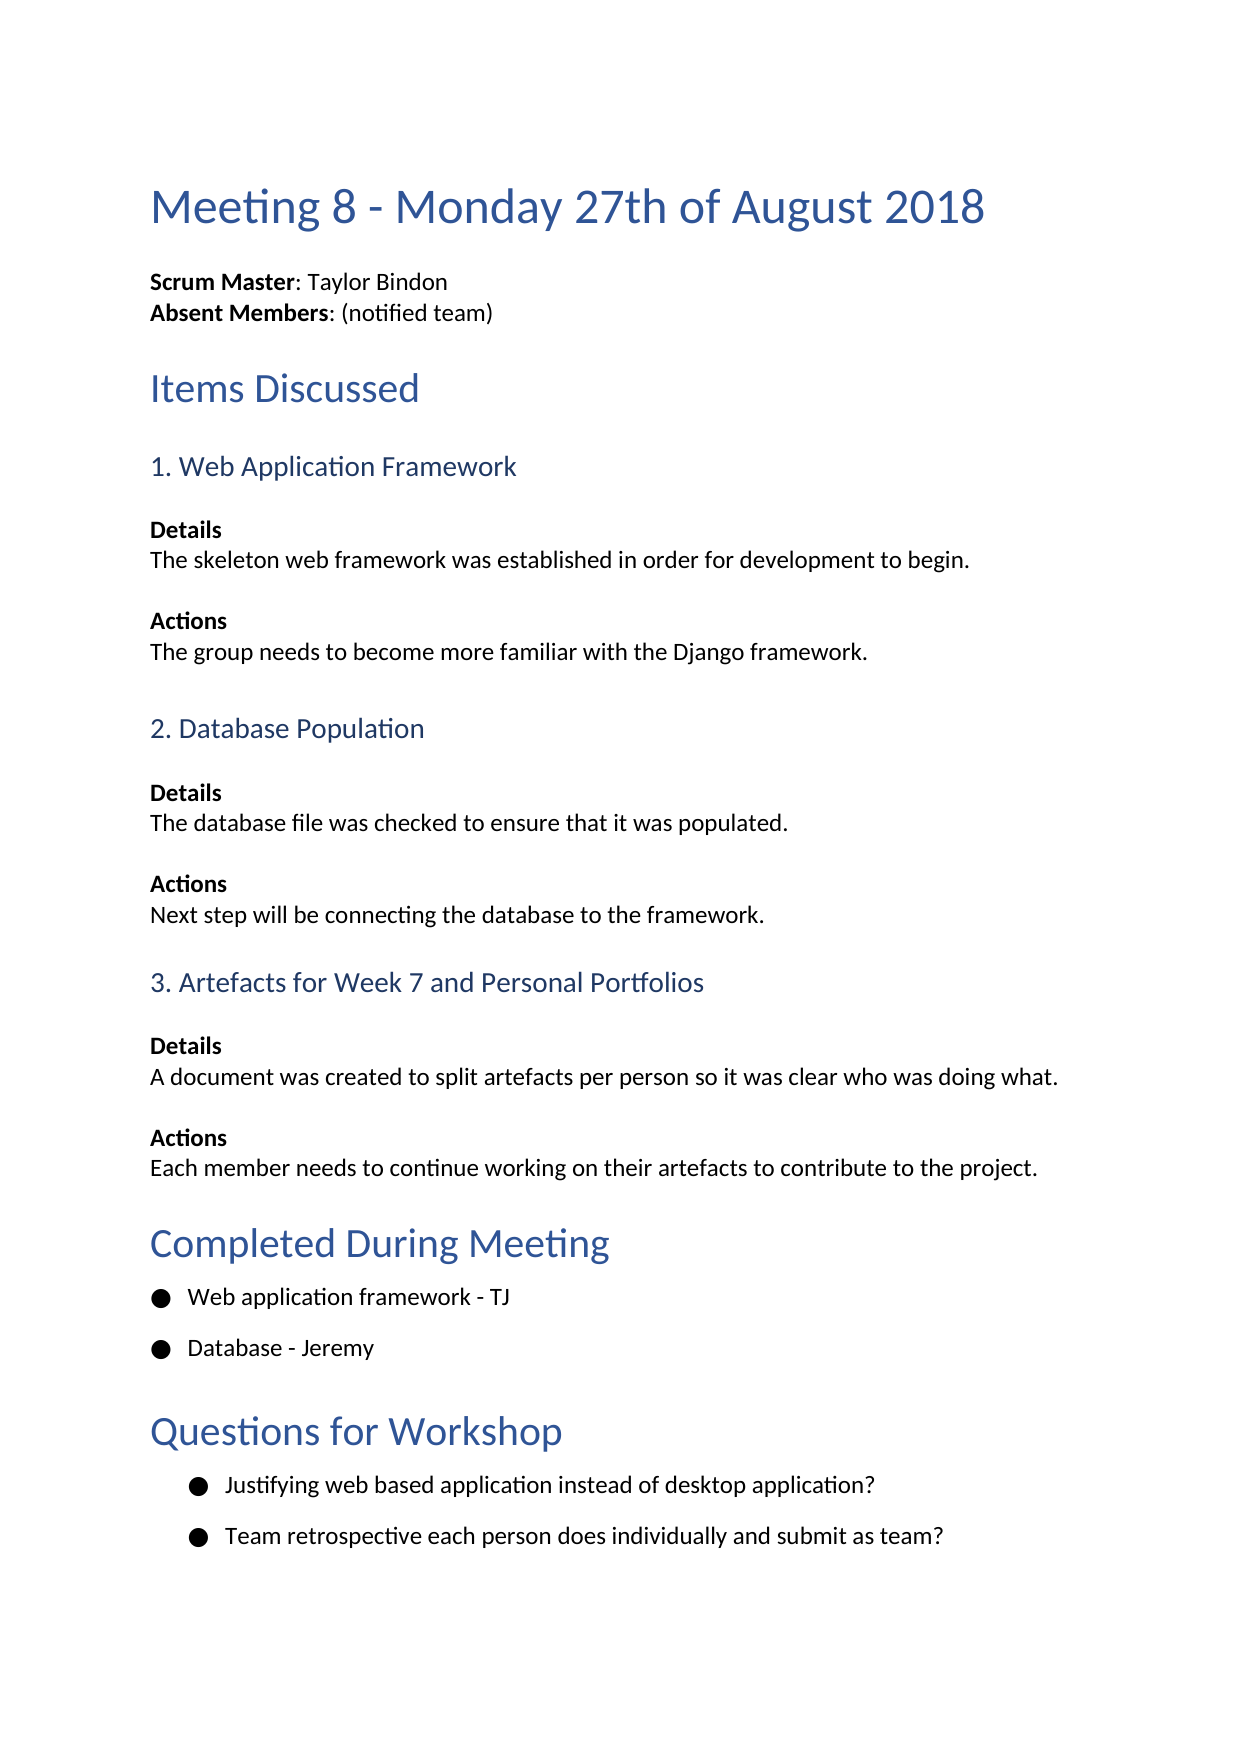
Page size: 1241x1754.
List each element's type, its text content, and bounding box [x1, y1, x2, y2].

text Next step will be connecting the database to the framework. [150, 899, 1090, 929]
text Absent Members: (notified team) [150, 297, 1090, 328]
subtitle Completed During Meeting [150, 1217, 1090, 1268]
list Web application framework - TJ [150, 1268, 1090, 1319]
text Each member needs to continue working on their artefacts to contribute to the project. [150, 1152, 1090, 1183]
text Scrum Master: Taylor Bindon [150, 267, 1090, 297]
text Actions [150, 868, 1090, 899]
text Actions [150, 606, 1090, 636]
text The skeleton web framework was established in order for development to begin. [150, 544, 1090, 575]
subtitle Items Discussed [150, 362, 1090, 413]
subtitle 3. Artefacts for Week 7 and Personal Portfolios [150, 964, 1090, 999]
subtitle 1. Web Application Framework [150, 448, 1090, 483]
text Details [150, 777, 1090, 807]
text Details [150, 1030, 1090, 1061]
text The group needs to become more familiar with the Django framework. [150, 636, 1090, 667]
subtitle Meeting 8 - Monday 27th of August 2018 [150, 175, 1090, 236]
text Actions [150, 1122, 1090, 1152]
text Details [150, 514, 1090, 544]
list Justifying web based application instead of desktop application? [187, 1456, 1090, 1507]
subtitle 2. Database Population [150, 711, 1090, 746]
text The database file was checked to ensure that it was populated. [150, 807, 1090, 838]
list Team retrospective each person does individually and submit as team? [187, 1507, 1090, 1559]
text A document was created to split artefacts per person so it was clear who was doing what. [150, 1061, 1090, 1091]
subtitle Questions for Workshop [150, 1405, 1090, 1456]
list Database - Jeremy [150, 1319, 1090, 1371]
